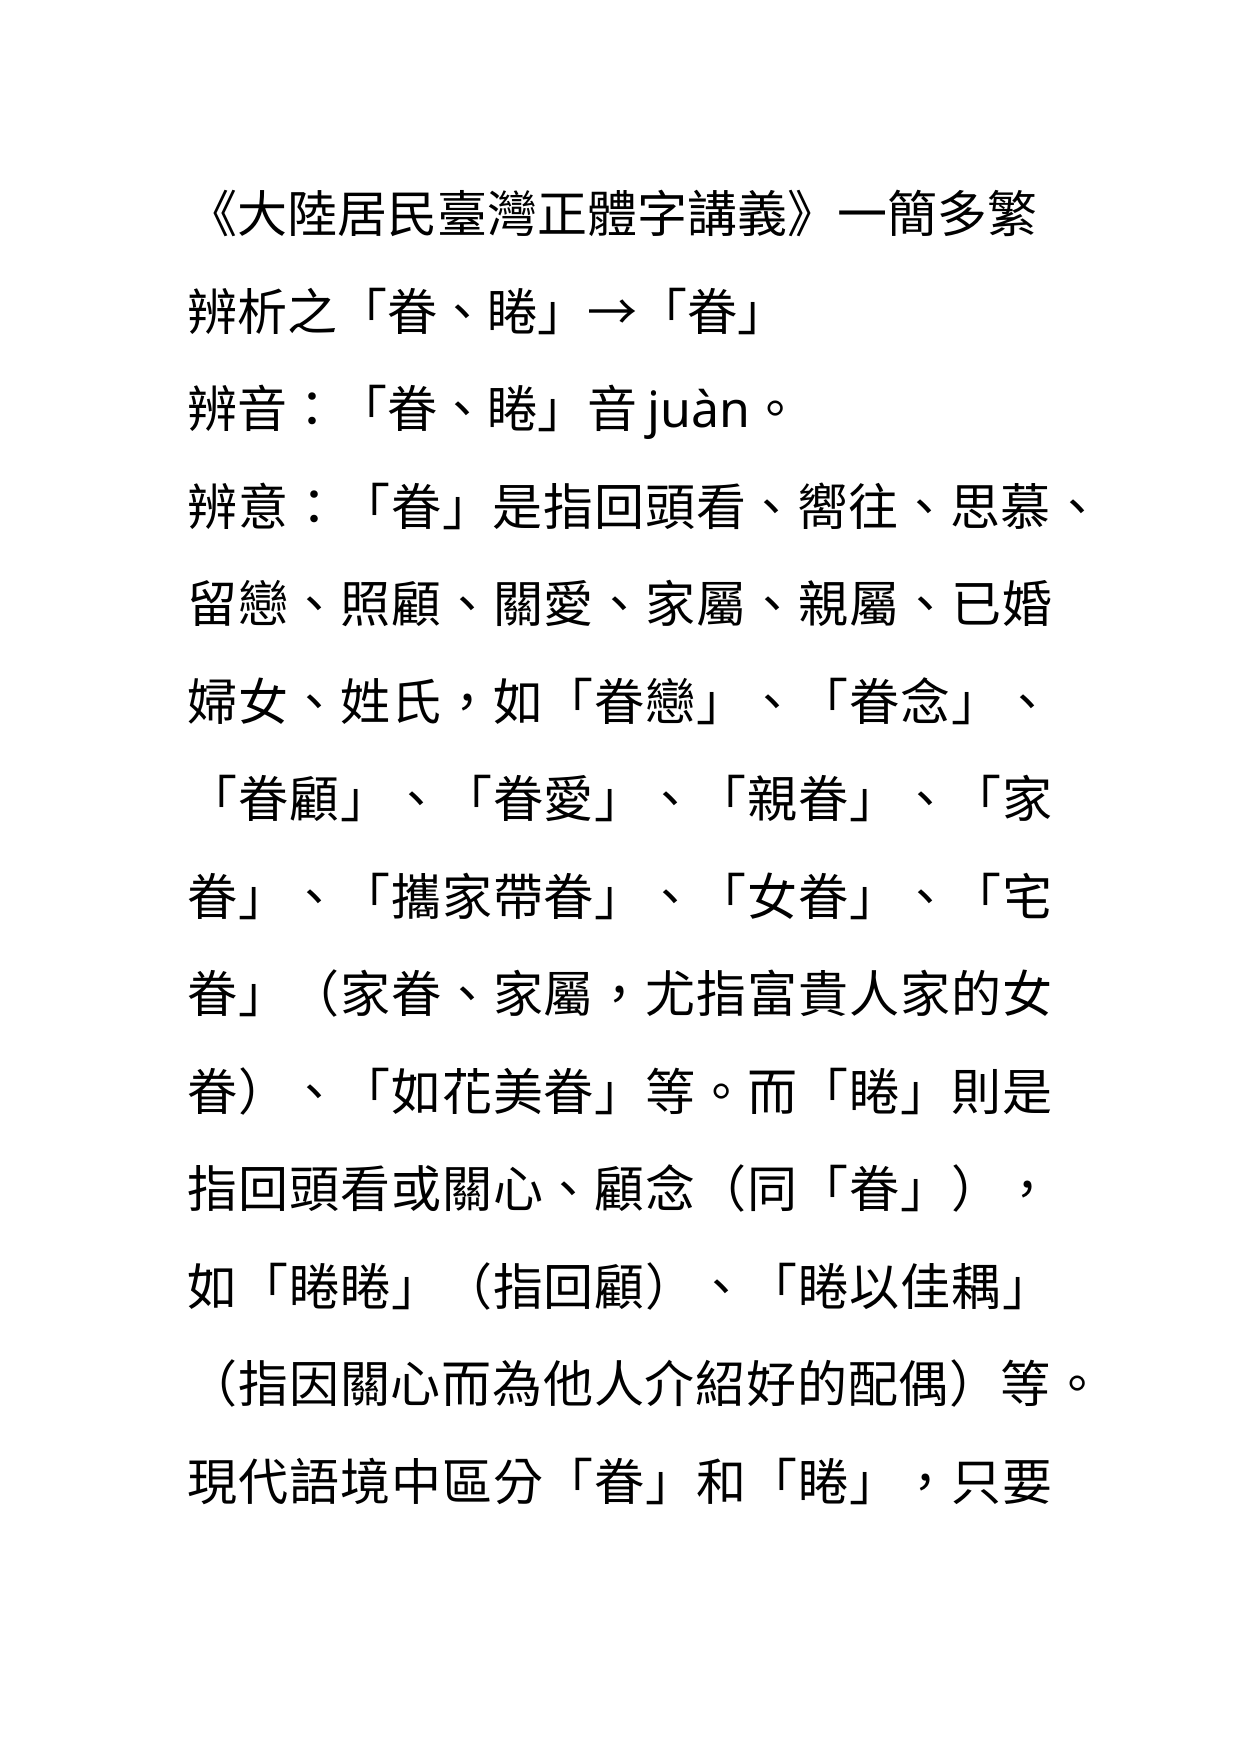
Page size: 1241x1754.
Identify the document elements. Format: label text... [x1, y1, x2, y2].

text 《大陸居民臺灣正體字講義》一簡多繁辨析之「眷、睠」→「眷」 [187, 162, 1053, 357]
text 辨音：「眷、睠」音juàn。 [187, 357, 1053, 454]
